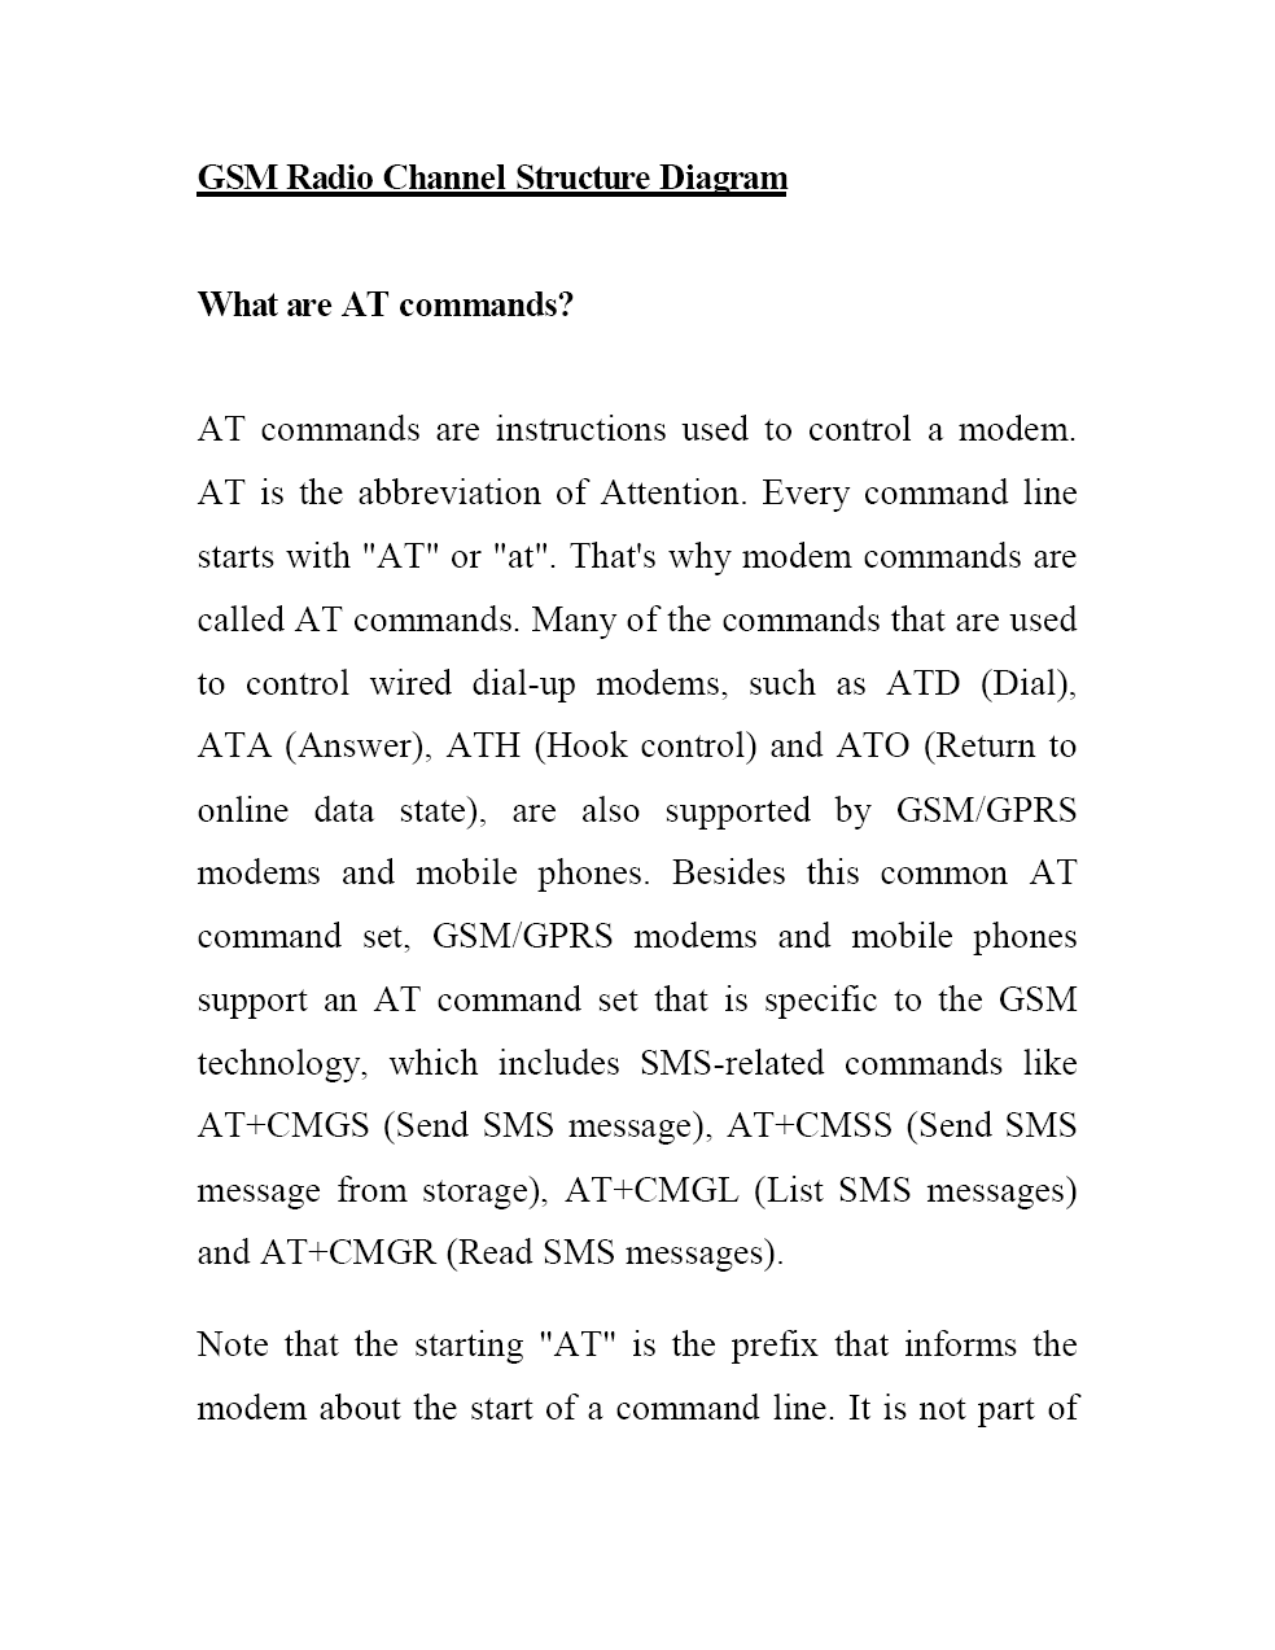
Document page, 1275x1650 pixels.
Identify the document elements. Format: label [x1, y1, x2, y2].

picture [150, 149, 1113, 1500]
